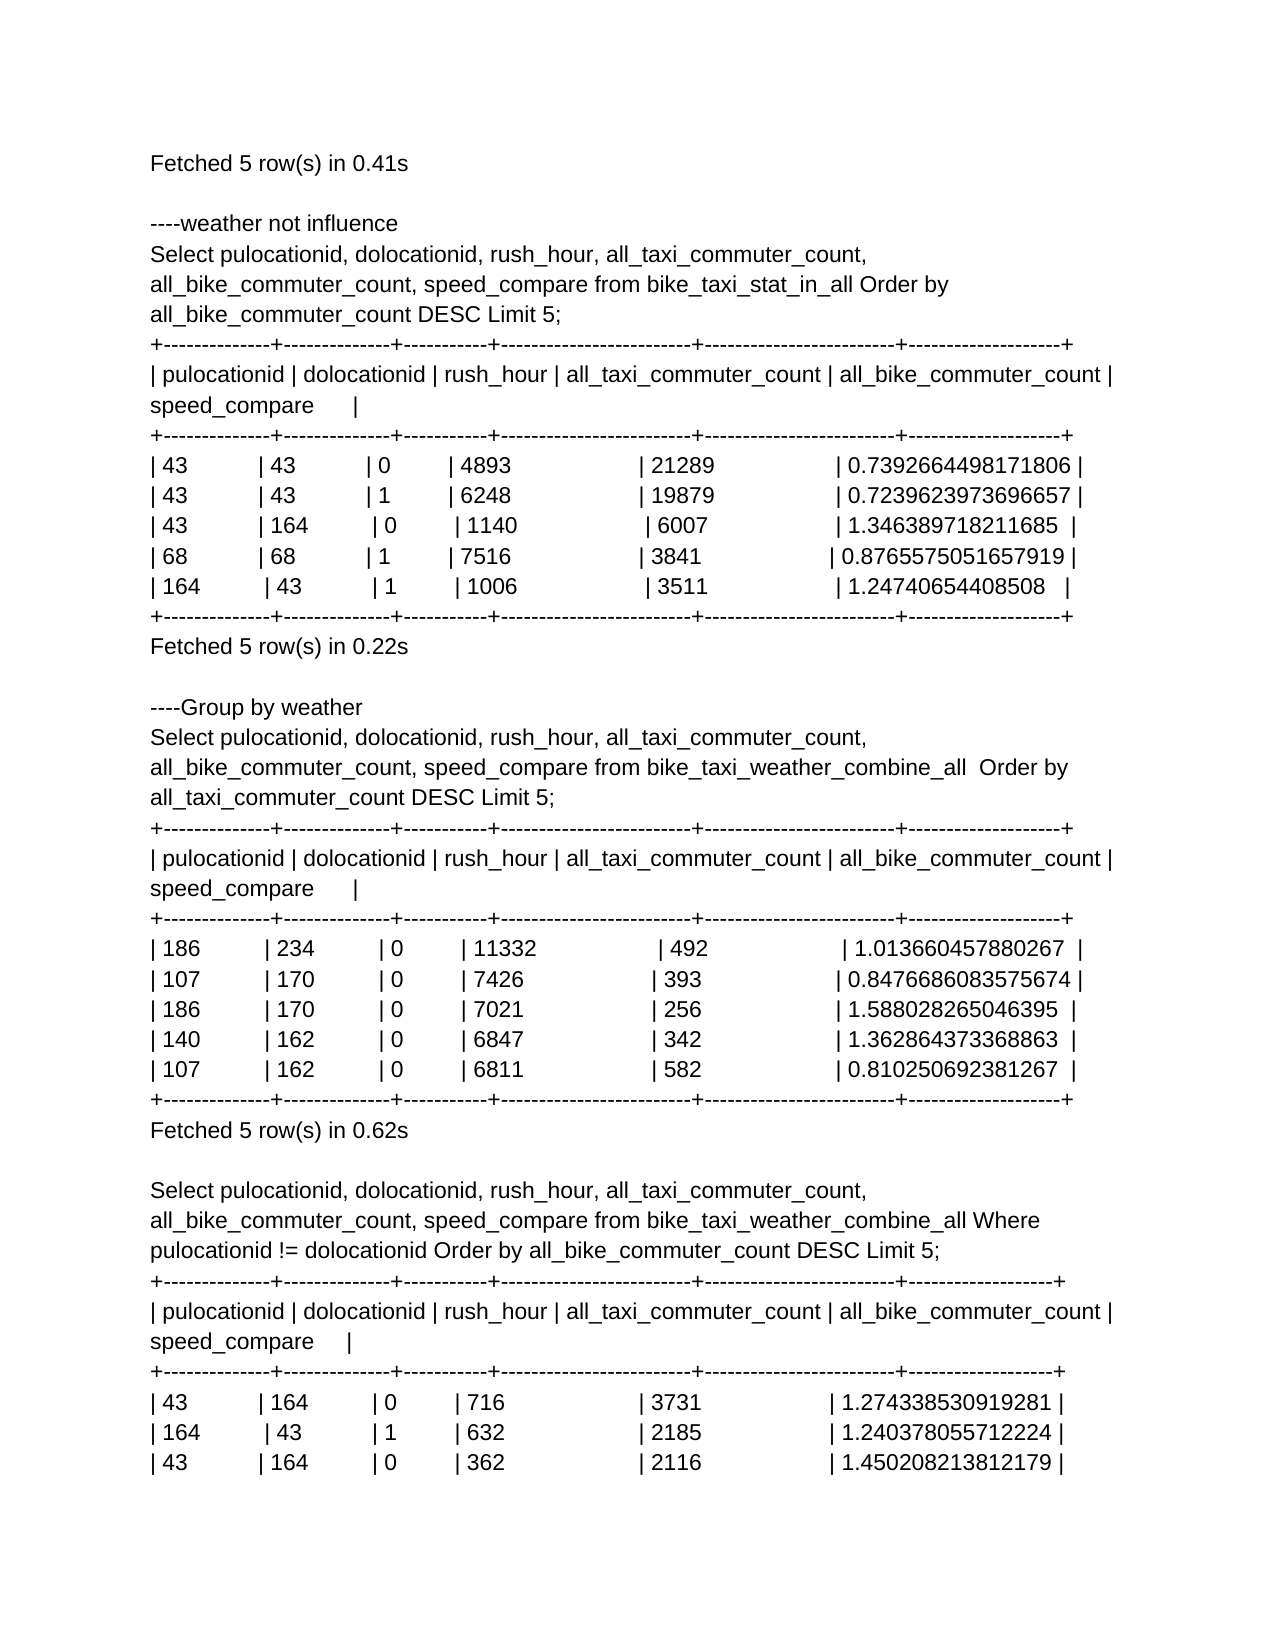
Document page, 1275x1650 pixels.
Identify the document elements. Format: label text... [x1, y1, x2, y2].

text | 164 | 43 | 1 | 1006 | 3511 | 1.24740654408508 | [150, 573, 1125, 599]
text Select pulocationid, dolocationid, rush_hour, all_taxi_commuter_count, all_bike_commuter_count, speed_compare from bike_taxi_weather_combine_all Where pulocationid != dolocationid Order by all_bike_commuter_count DESC Limit 5; [150, 1177, 1125, 1264]
text | 140 | 162 | 0 | 6847 | 342 | 1.362864373368863 | [150, 1026, 1125, 1052]
text Select pulocationid, dolocationid, rush_hour, all_taxi_commuter_count, all_bike_commuter_count, speed_compare from bike_taxi_stat_in_all Order by all_bike_commuter_count DESC Limit 5; [150, 241, 1125, 327]
text | 43 | 43 | 0 | 4893 | 21289 | 0.7392664498171806 | [150, 452, 1125, 478]
text Fetched 5 row(s) in 0.41s [150, 150, 1125, 176]
text +--------------+--------------+-----------+-------------------------+-------------------------+--------------------+ [150, 422, 1125, 448]
text Fetched 5 row(s) in 0.22s [150, 633, 1125, 660]
text ----Group by weather [150, 694, 1125, 720]
text | pulocationid | dolocationid | rush_hour | all_taxi_commuter_count | all_bike_commuter_count | speed_compare | [150, 361, 1125, 418]
text | 186 | 170 | 0 | 7021 | 256 | 1.588028265046395 | [150, 996, 1125, 1022]
text +--------------+--------------+-----------+-------------------------+-------------------------+--------------------+ [150, 814, 1125, 841]
text | 107 | 170 | 0 | 7426 | 393 | 0.8476686083575674 | [150, 966, 1125, 992]
text Fetched 5 row(s) in 0.62s [150, 1117, 1125, 1143]
text | 107 | 162 | 0 | 6811 | 582 | 0.810250692381267 | [150, 1056, 1125, 1083]
text +--------------+--------------+-----------+-------------------------+-------------------------+--------------------+ [150, 603, 1125, 629]
text | 186 | 234 | 0 | 11332 | 492 | 1.013660457880267 | [150, 935, 1125, 962]
text | 43 | 164 | 0 | 716 | 3731 | 1.274338530919281 | [150, 1388, 1125, 1415]
text | 43 | 164 | 0 | 1140 | 6007 | 1.346389718211685 | [150, 512, 1125, 539]
text +--------------+--------------+-----------+-------------------------+-------------------------+--------------------+ [150, 905, 1125, 932]
text | pulocationid | dolocationid | rush_hour | all_taxi_commuter_count | all_bike_commuter_count | speed_compare | [150, 1298, 1125, 1354]
text Select pulocationid, dolocationid, rush_hour, all_taxi_commuter_count, all_bike_commuter_count, speed_compare from bike_taxi_weather_combine_all Order by all_taxi_commuter_count DESC Limit 5; [150, 724, 1125, 811]
text ----weather not influence [150, 210, 1125, 237]
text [150, 1358, 1125, 1385]
text | 43 | 164 | 0 | 362 | 2116 | 1.450208213812179 | [150, 1449, 1125, 1475]
text +--------------+--------------+-----------+-------------------------+-------------------------+--------------------+ [150, 331, 1125, 358]
text | 68 | 68 | 1 | 7516 | 3841 | 0.8765575051657919 | [150, 543, 1125, 569]
text | 43 | 43 | 1 | 6248 | 19879 | 0.7239623973696657 | [150, 482, 1125, 509]
text +--------------+--------------+-----------+-------------------------+-------------------------+--------------------+ [150, 1086, 1125, 1113]
text | pulocationid | dolocationid | rush_hour | all_taxi_commuter_count | all_bike_commuter_count | speed_compare | [150, 845, 1125, 901]
text | 164 | 43 | 1 | 632 | 2185 | 1.240378055712224 | [150, 1419, 1125, 1445]
text +--------------+--------------+-----------+-------------------------+-------------------------+-------------------+ [150, 1268, 1125, 1294]
